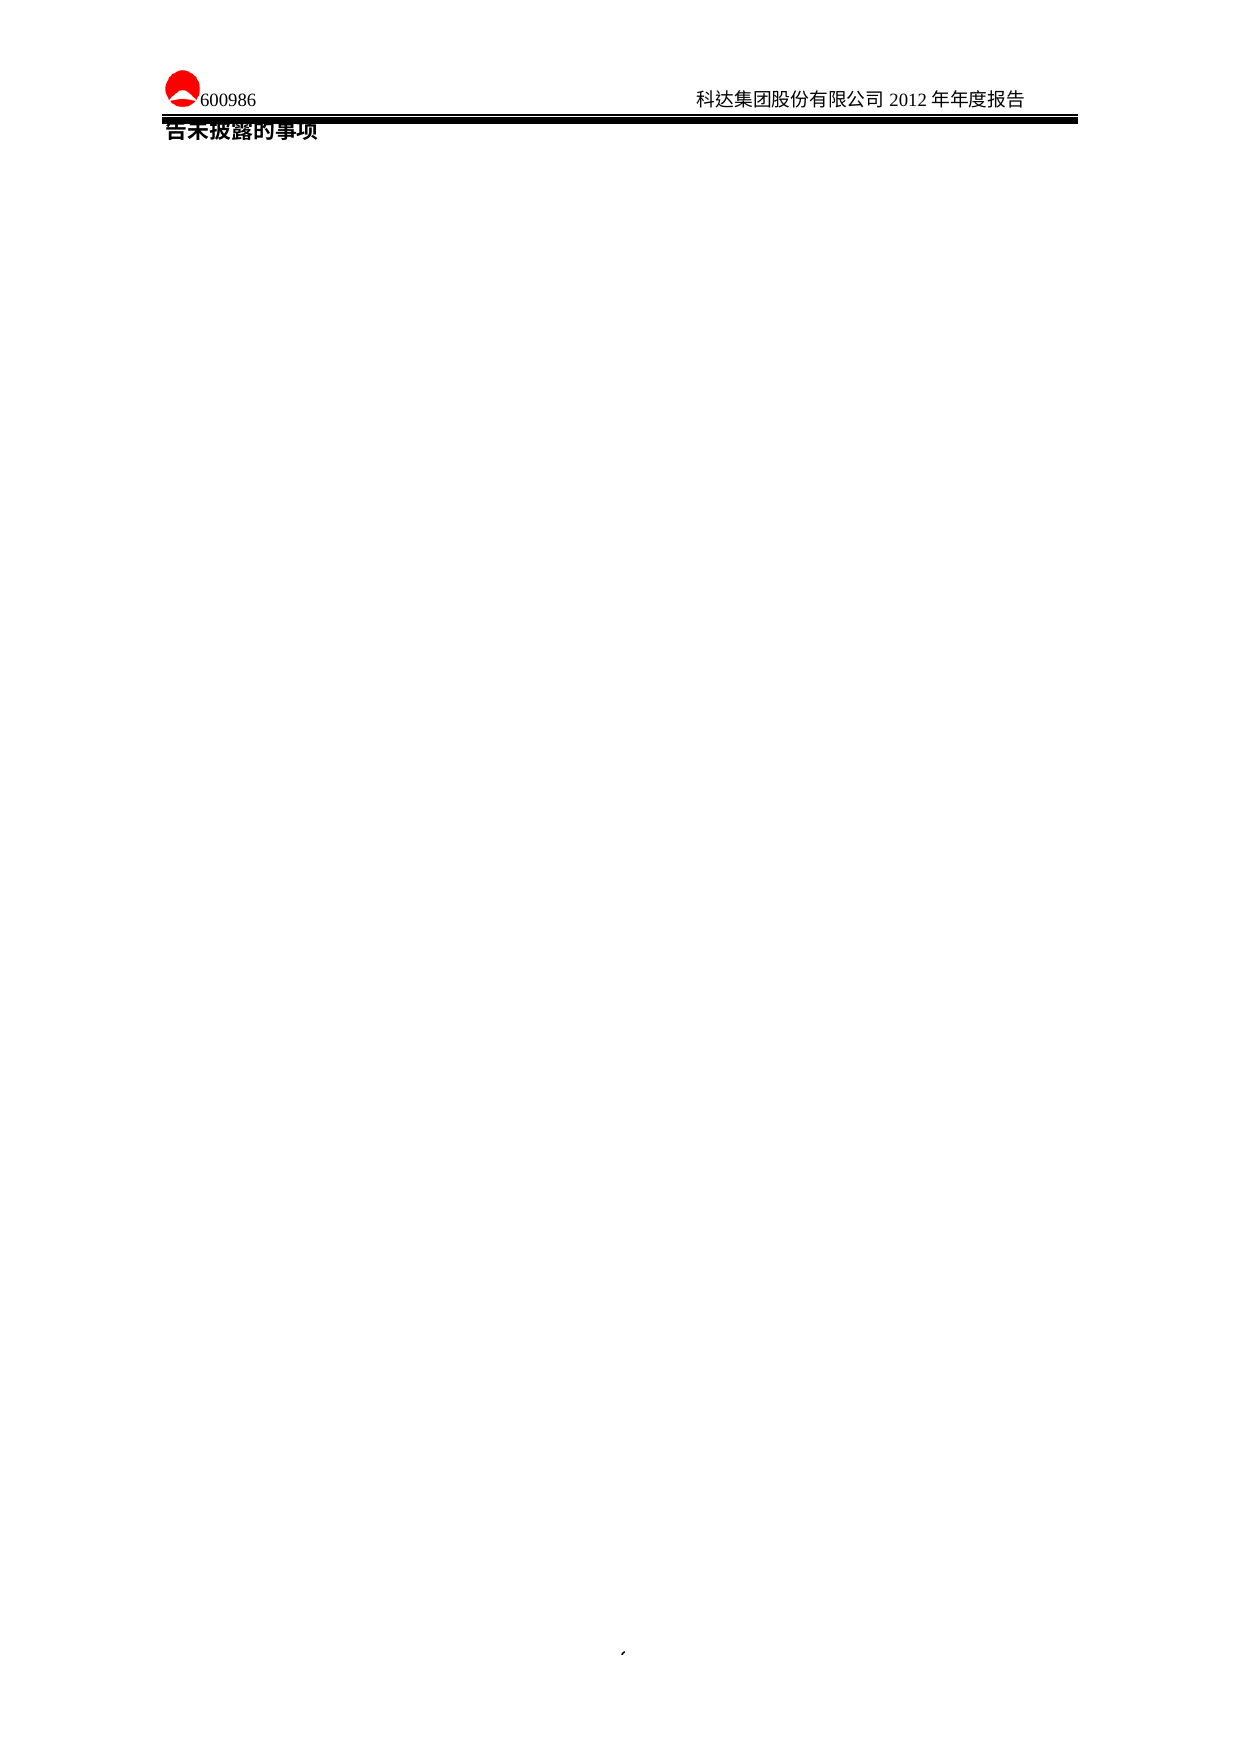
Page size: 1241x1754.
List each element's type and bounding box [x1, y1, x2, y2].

picture [165, 70, 200, 107]
subtitle [165, 114, 475, 144]
